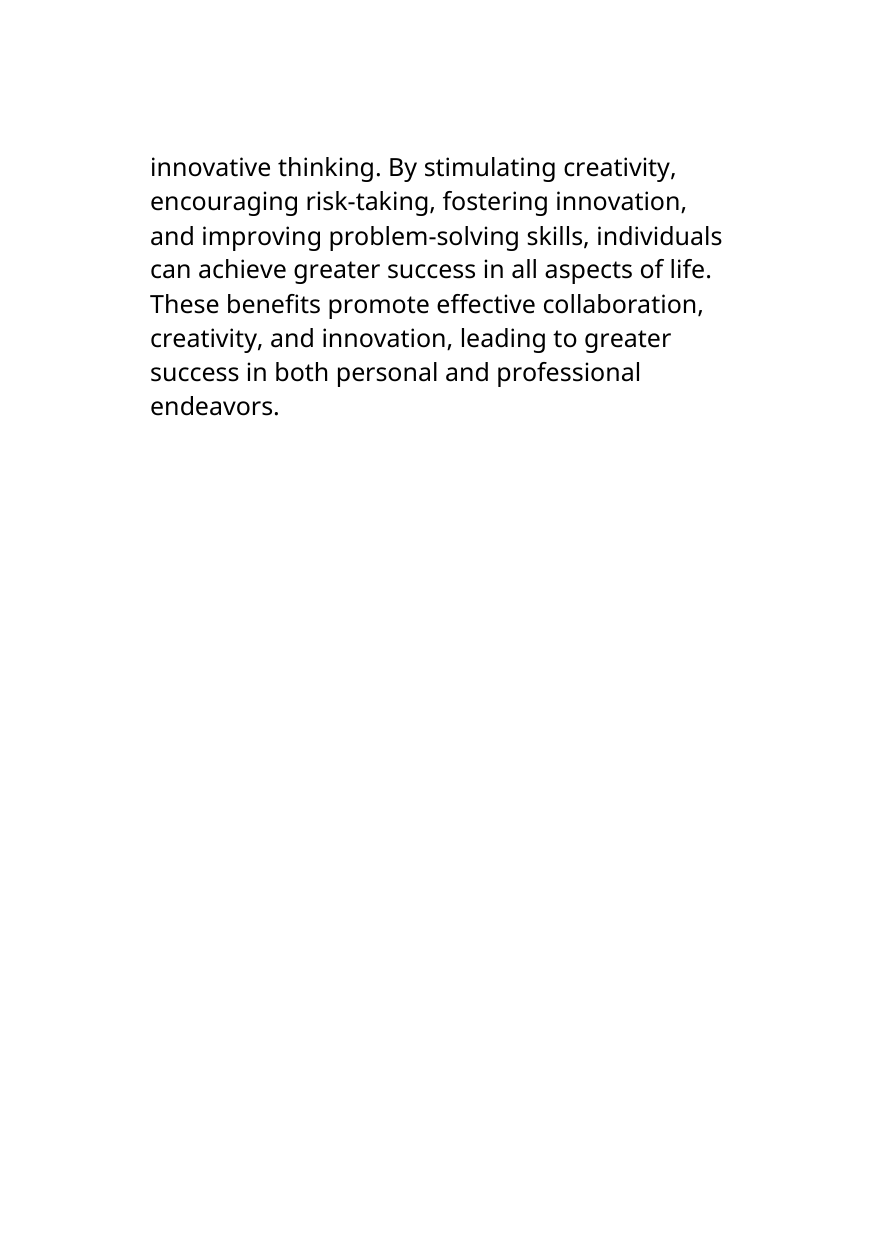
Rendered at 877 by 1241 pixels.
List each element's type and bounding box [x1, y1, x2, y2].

text [150, 150, 727, 422]
